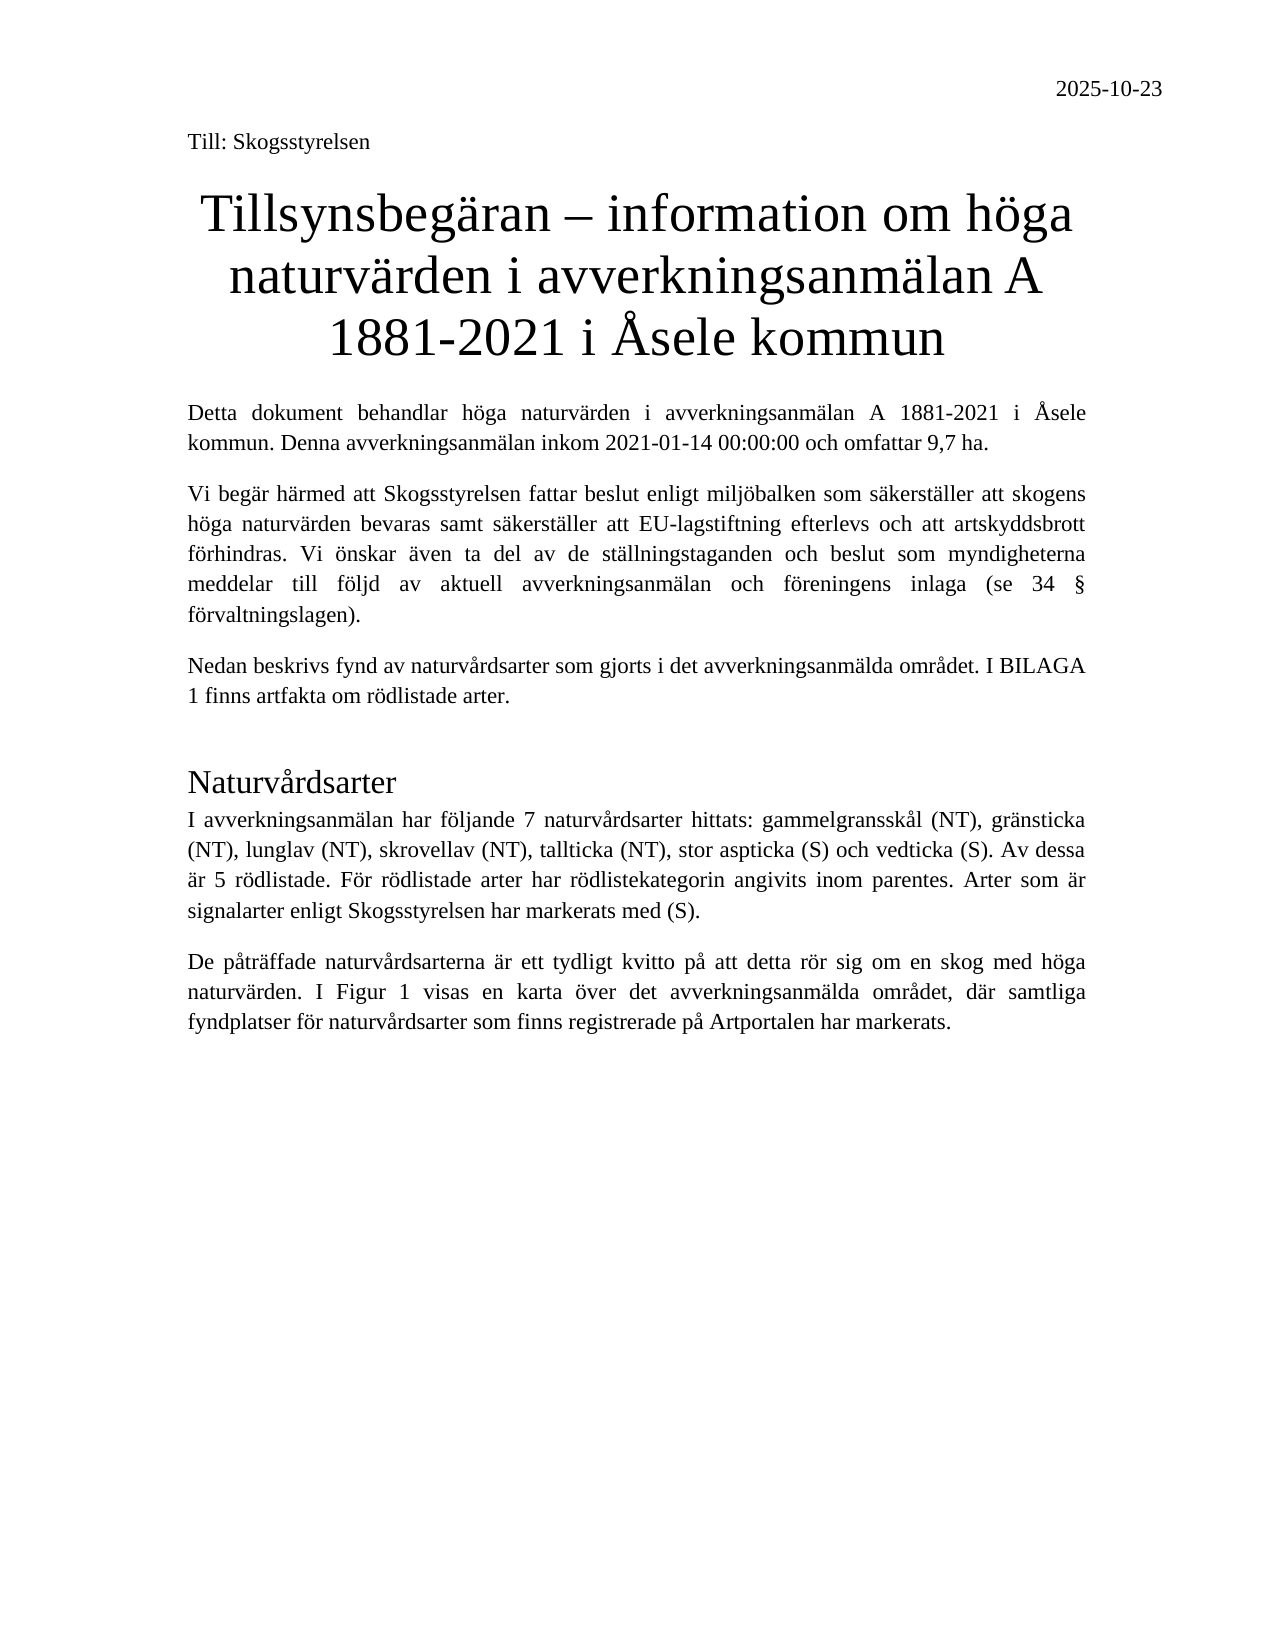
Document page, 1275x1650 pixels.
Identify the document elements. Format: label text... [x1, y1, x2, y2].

text De påträffade naturvårdsarterna är ett tydligt kvitto på att detta rör sig om en skog med höga naturvärden. I Figur 1 visas en karta över det avverkningsanmälda området, där samtliga fyndplatser för naturvårdsarter som finns registrerade på Artportalen har markerats. [187, 948, 1087, 1034]
title Tillsynsbegäran – information om höga naturvärden i avverkningsanmälan A 1881-2021 i Åsele kommun [187, 180, 1087, 367]
text Vi begär härmed att Skogsstyrelsen fattar beslut enligt miljöbalken som säkerställer att skogens höga naturvärden bevaras samt säkerställer att EU-lagstiftning efterlevs och att artskyddsbrott förhindras. Vi önskar även ta del av de ställningstaganden och beslut som myndigheterna meddelar till följd av aktuell avverkningsanmälan och föreningens inlaga (se 34 § förvaltningslagen). [187, 480, 1087, 627]
subtitle Naturvårdsarter [187, 762, 1087, 800]
text I avverkningsanmälan har följande 7 naturvårdsarter hittats: gammelgransskål (NT), gränsticka (NT), lunglav (NT), skrovellav (NT), tallticka (NT), stor aspticka (S) och vedticka (S). Av dessa är 5 rödlistade. För rödlistade arter har rödlistekategorin angivits inom parentes. Arter som är signalarter enligt Skogsstyrelsen har markerats med (S). [187, 806, 1087, 923]
text Detta dokument behandlar höga naturvärden i avverkningsanmälan A 1881-2021 i Åsele kommun. Denna avverkningsanmälan inkom 2021-01-14 00:00:00 och omfattar 9,7 ha. [187, 398, 1087, 455]
text Nedan beskrivs fynd av naturvårdsarter som gjorts i det avverkningsanmälda området. I BILAGA 1 finns artfakta om rödlistade arter. [187, 652, 1087, 708]
